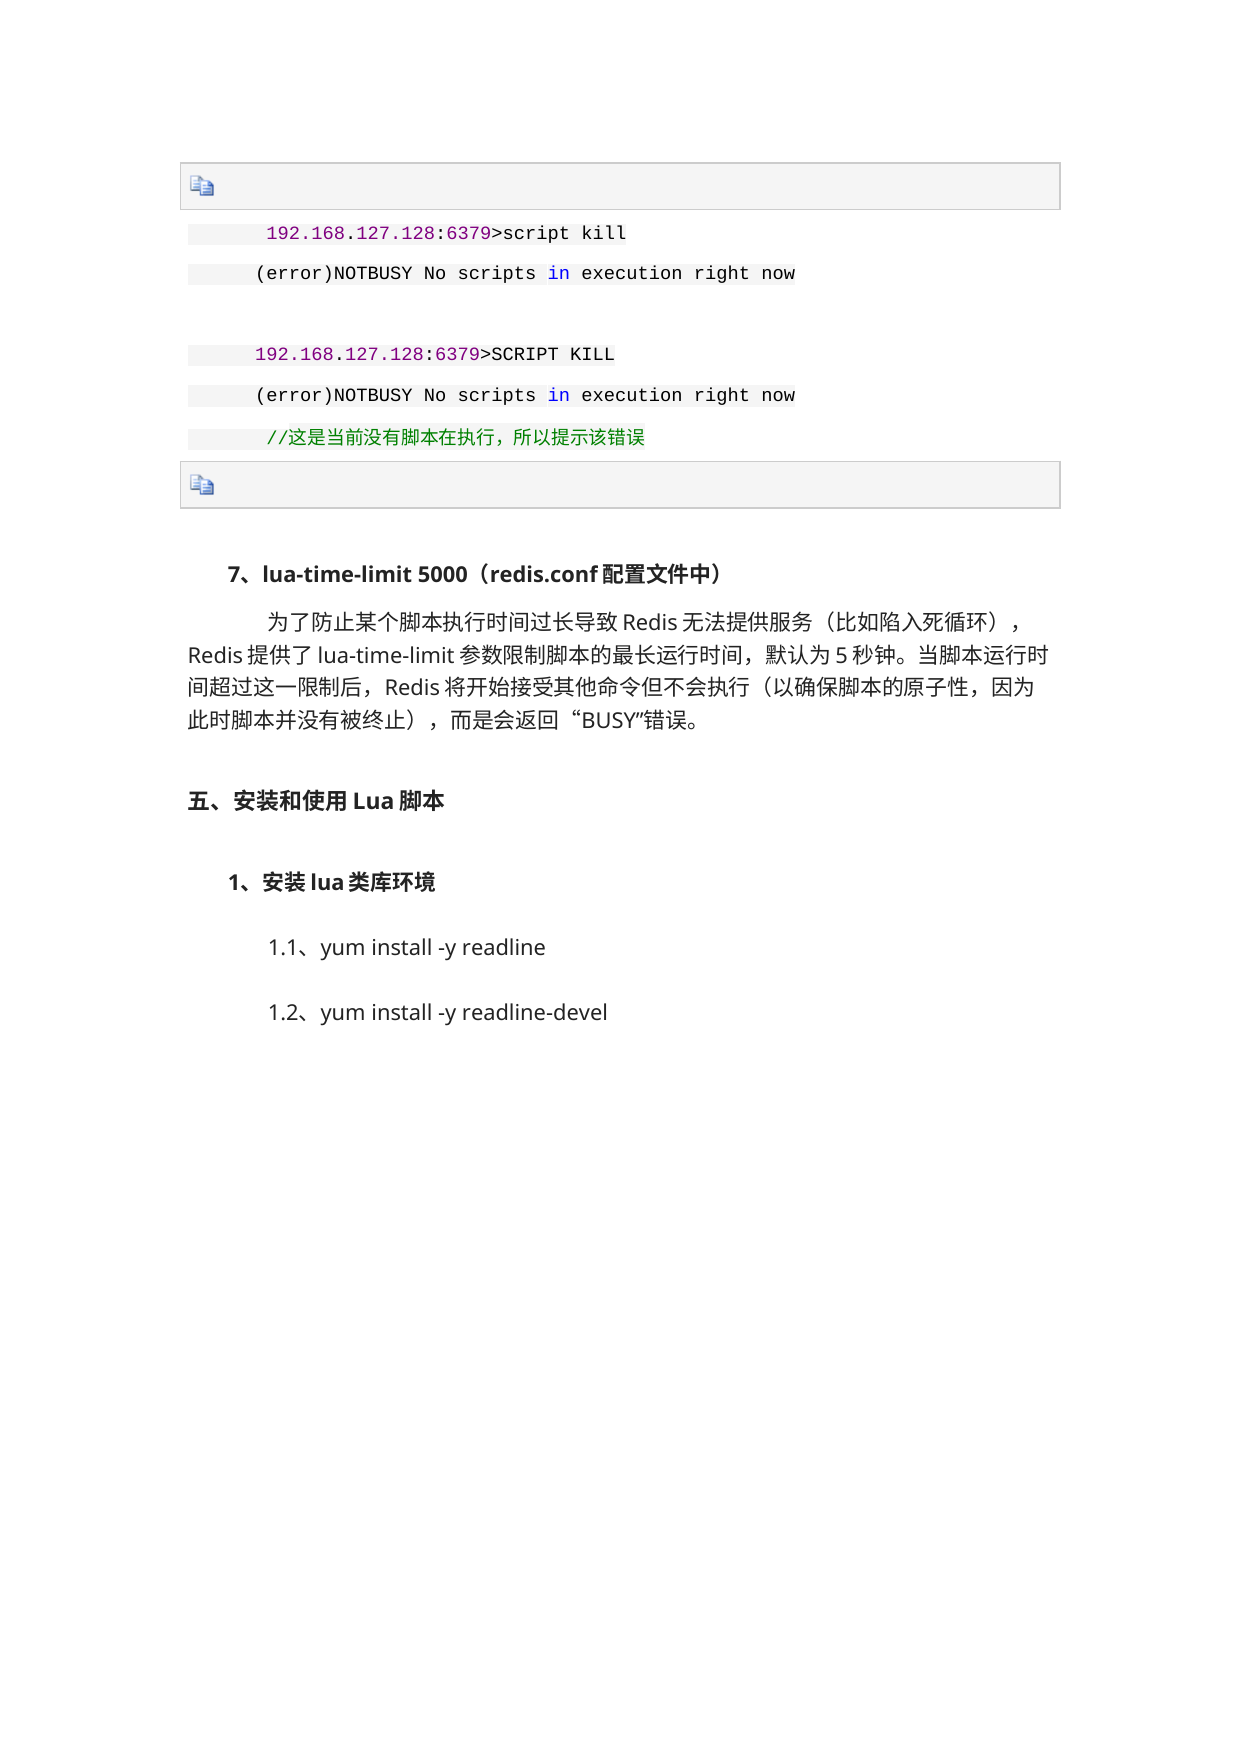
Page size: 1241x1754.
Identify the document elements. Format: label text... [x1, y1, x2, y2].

text 192.168.127.128:6379>SCRIPT KILL [187, 339, 1053, 372]
text (error)NOTBUSY No scripts in execution right now [187, 258, 1053, 291]
text 192.168.127.128:6379>script kill [187, 218, 1053, 251]
text 为了防止某个脚本执行时间过长导致Redis无法提供服务（比如陷入死循环），Redis提供了lua-time-limit参数限制脚本的最长运行时间，默认为5秒钟。当脚本运行时间超过这一限制后，Redis将开始接受其他命令但不会执行（以确保脚本的原子性，因为此时脚本并没有被终止），而是会返回“BUSY”错误。 五、安装和使用Lua脚本 1、安装lua类库环境 1.1、yum install -y readline 1.2、yum install -y readline-devel 2、下载lua最新的版本安装 2.1、去官网下载lua，可以直接通过wget下载，地址如下：http://www.lua.org/download.html [187, 605, 1053, 1092]
text (error)NOTBUSY No scripts in execution right now [187, 380, 1053, 412]
text 7、lua-time-limit 5000（redis.conf配置文件中） [187, 524, 1053, 589]
picture [187, 169, 219, 201]
picture [187, 468, 219, 500]
text //这是当前没有脚本在执行，所以提示该错误 [187, 420, 1053, 453]
